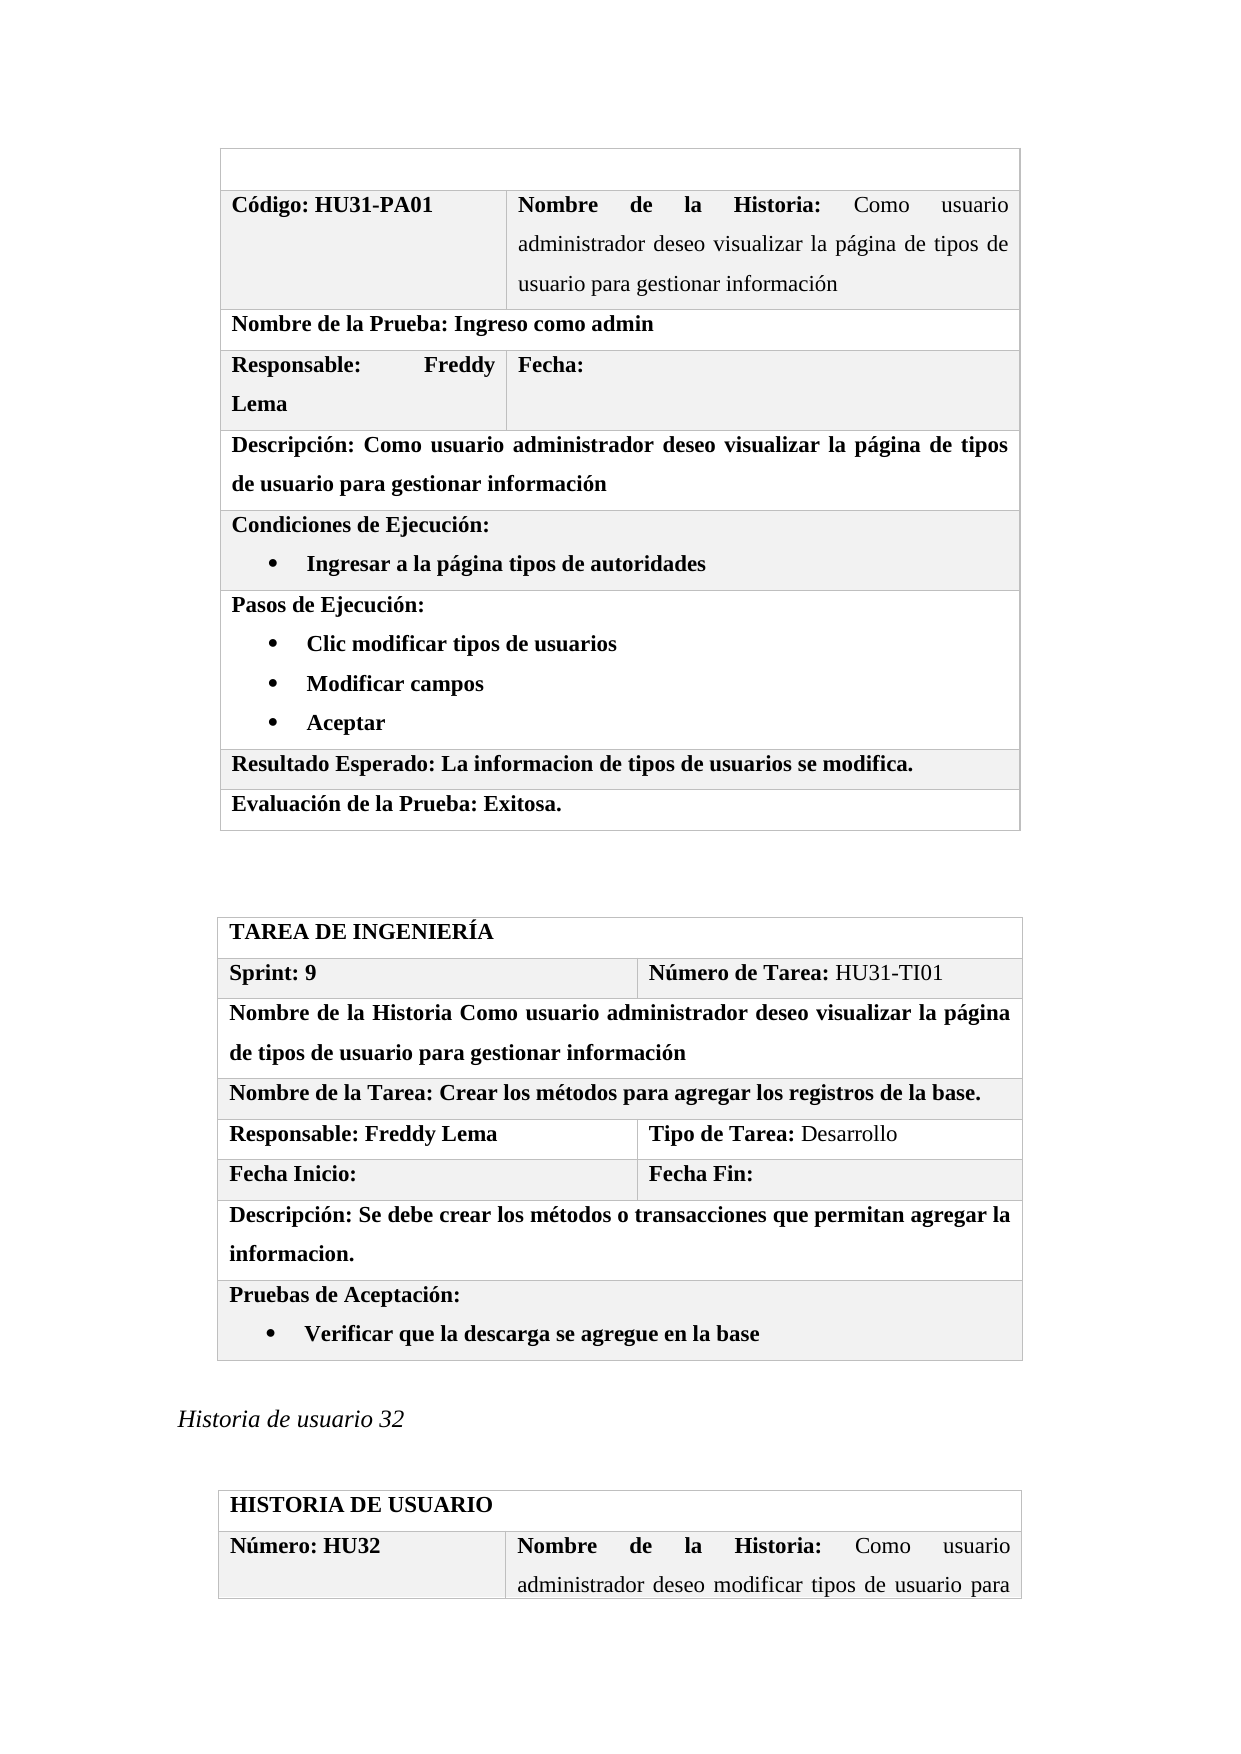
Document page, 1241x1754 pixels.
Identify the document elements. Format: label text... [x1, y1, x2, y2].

table_cell Fecha Inicio: [218, 1160, 637, 1200]
table_cell Tipo de Tarea: Desarrollo [638, 1120, 1022, 1159]
table_header TAREA DE INGENIERÍA [218, 918, 1022, 958]
table_cell Descripción: Como usuario administrador deseo visualizar la página de tipos de usuario para gestionar información [221, 431, 1019, 510]
table_cell Evaluación de la Prueba: Exitosa. [221, 790, 1019, 830]
table_cell Fecha Fin: [638, 1160, 1022, 1200]
text Historia de usuario 32 [177, 1404, 1063, 1433]
table_cell Nombre de la Tarea: Crear los métodos para agregar los registros de la base. [218, 1079, 1022, 1119]
table_cell Responsable: Freddy Lema [221, 351, 506, 430]
table_cell Número: HU32 [219, 1532, 505, 1597]
table_cell Responsable: Freddy Lema [218, 1120, 637, 1159]
table_cell Nombre de la Historia: Como usuario administrador deseo visualizar la página de tipos de usuario para gestionar información [507, 191, 1019, 309]
table_header HISTORIA DE USUARIO [219, 1491, 1021, 1531]
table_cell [506, 1532, 1021, 1597]
table_cell Pasos de Ejecución: Clic modificar tipos de usuarios Modificar campos Aceptar [221, 591, 1019, 749]
table_cell Condiciones de Ejecución: Ingresar a la página tipos de autoridades [221, 511, 1019, 590]
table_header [221, 149, 1019, 190]
table_cell Nombre de la Prueba: Ingreso como admin [221, 310, 1019, 350]
table_cell Código: HU31-PA01 [221, 191, 506, 309]
table_cell Pruebas de Aceptación: Verificar que la descarga se agregue en la base [218, 1281, 1022, 1360]
table_cell Nombre de la Historia Como usuario administrador deseo visualizar la página de tipos de usuario para gestionar información [218, 999, 1022, 1078]
table_cell Sprint: 9 [218, 959, 637, 998]
table_cell Descripción: Se debe crear los métodos o transacciones que permitan agregar la informacion. [218, 1201, 1022, 1280]
table_cell Fecha: [507, 351, 1019, 430]
table_cell Número de Tarea: HU31-TI01 [638, 959, 1022, 998]
table_cell Resultado Esperado: La informacion de tipos de usuarios se modifica. [221, 750, 1019, 789]
